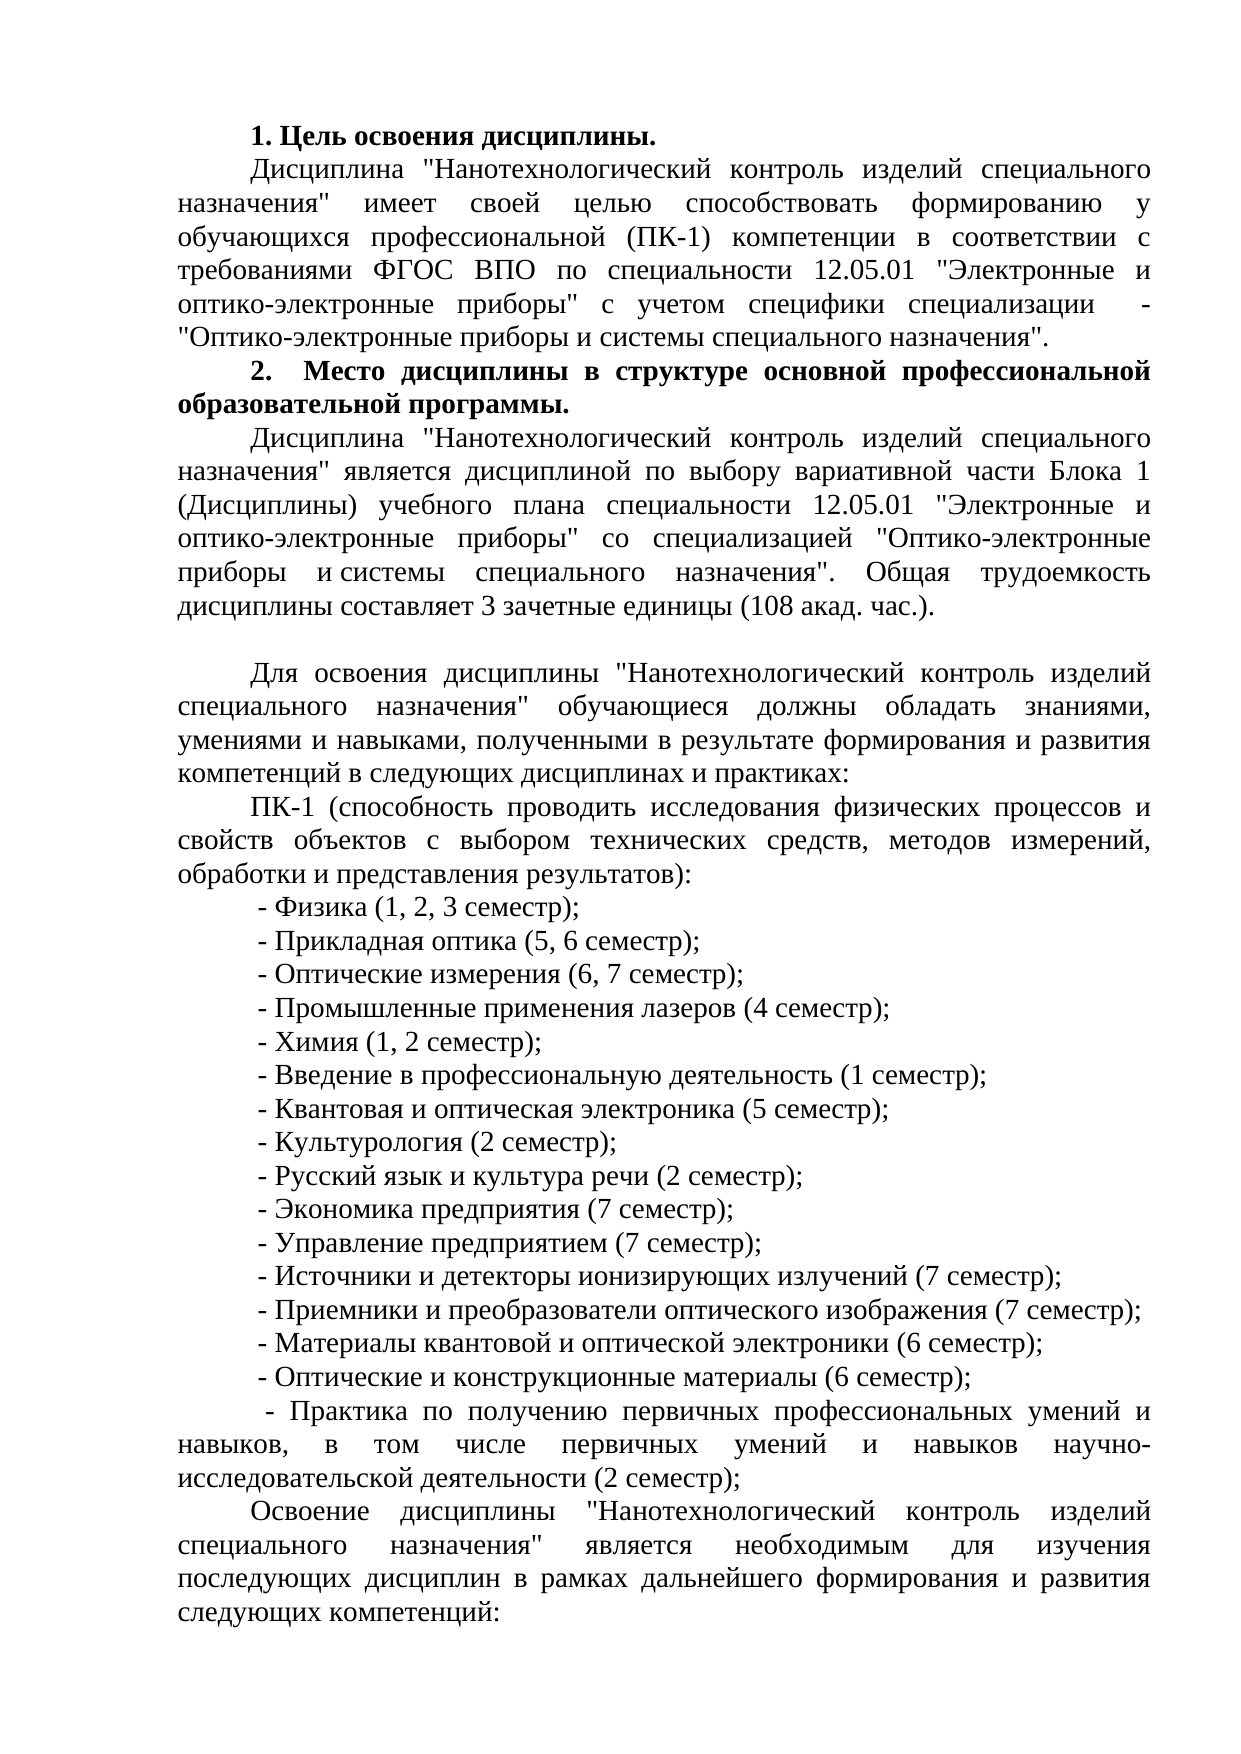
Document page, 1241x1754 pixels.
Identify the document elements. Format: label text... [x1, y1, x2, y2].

text - Материалы квантовой и оптической электроники (6 семестр); [177, 1326, 1152, 1359]
text Освоение дисциплины "Нанотехнологический контроль изделий специального назначения" является необходимым для изучения последующих дисциплин в рамках дальнейшего формирования и развития следующих компетенций: [177, 1493, 1152, 1627]
text - Практика по получению первичных профессиональных умений и навыков, в том числе первичных умений и навыков научно-исследовательской деятельности (2 семестр); [177, 1393, 1152, 1493]
text Дисциплина "Нанотехнологический контроль изделий специального назначения" является дисциплиной по выбору вариативной части Блока 1 (Дисциплины) учебного плана специальности 12.05.01 "Электронные и оптико-электронные приборы" со специализацией "Оптико-электронные приборы и системы специального назначения". Общая трудоемкость дисциплины составляет 3 зачетные единицы (108 акад. час.). [177, 420, 1152, 621]
text 1. Цель освоения дисциплины. [177, 118, 1152, 152]
text - Русский язык и культура речи (2 семестр); [177, 1158, 1152, 1191]
text - Экономика предприятия (7 семестр); [177, 1191, 1152, 1225]
text ПК-1 (способность проводить исследования физических процессов и свойств объектов с выбором технических средств, методов измерений, обработки и представления результатов): [177, 789, 1152, 889]
text Дисциплина "Нанотехнологический контроль изделий специального назначения" имеет своей целью способствовать формированию у обучающихся профессиональной (ПК-1) компетенции в соответствии с требованиями ФГОС ВПО по специальности 12.05.01 "Электронные и оптико-электронные приборы" с учетом специфики специализации - "Оптико-электронные приборы и системы специального назначения". [177, 152, 1152, 353]
text - Введение в профессиональную деятельность (1 семестр); [177, 1057, 1152, 1091]
text - Управление предприятием (7 семестр); [177, 1225, 1152, 1258]
text - Оптические измерения (6, 7 семестр); [177, 957, 1152, 990]
text - Химия (1, 2 семестр); [177, 1024, 1152, 1057]
text - Прикладная оптика (5, 6 семестр); [177, 923, 1152, 957]
text Для освоения дисциплины "Нанотехнологический контроль изделий специального назначения" обучающиеся должны обладать знаниями, умениями и навыками, полученными в результате формирования и развития компетенций в следующих дисциплинах и практиках: [177, 655, 1152, 789]
text - Культурология (2 семестр); [177, 1124, 1152, 1158]
text - Источники и детекторы ионизирующих излучений (7 семестр); [177, 1258, 1152, 1292]
text - Промышленные применения лазеров (4 семестр); [177, 990, 1152, 1024]
text - Физика (1, 2, 3 семестр); [177, 889, 1152, 923]
text 2. Место дисциплины в структуре основной профессиональной образовательной программы. [177, 353, 1152, 420]
text - Приемники и преобразователи оптического изображения (7 семестр); [177, 1292, 1152, 1326]
text - Квантовая и оптическая электроника (5 семестр); [177, 1091, 1152, 1124]
text - Оптические и конструкционные материалы (6 семестр); [177, 1359, 1152, 1393]
